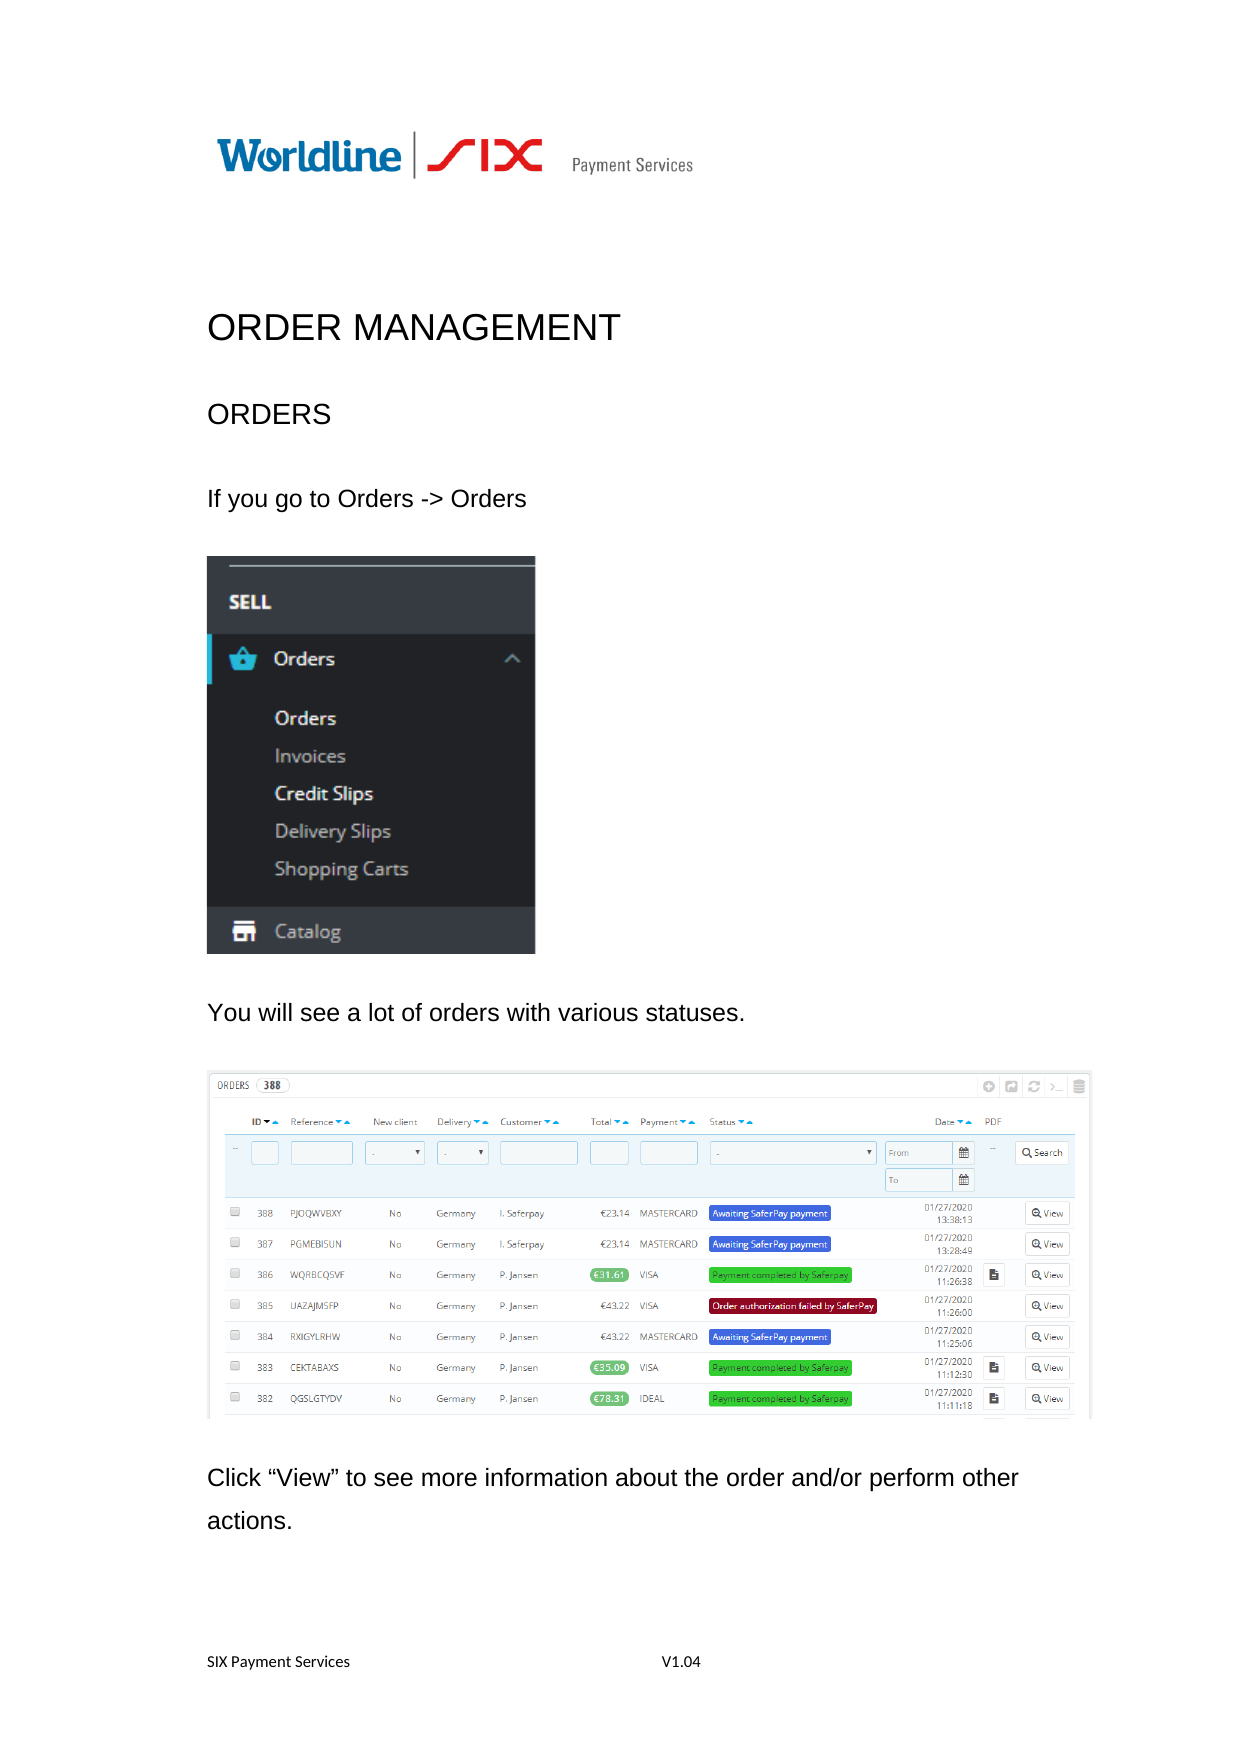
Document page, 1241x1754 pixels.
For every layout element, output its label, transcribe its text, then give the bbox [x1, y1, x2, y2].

text You will see a lot of orders with various statuses. [207, 998, 1092, 1026]
text If you go to Orders -> Orders [207, 484, 1092, 513]
subtitle Order management [207, 305, 1092, 348]
text Click “View” to see more information about the order and/or perform other actions. [207, 1463, 1092, 1535]
picture [206, 556, 537, 954]
subtitle Orders [207, 397, 1092, 431]
picture [206, 1070, 1093, 1419]
picture [206, 100, 698, 182]
